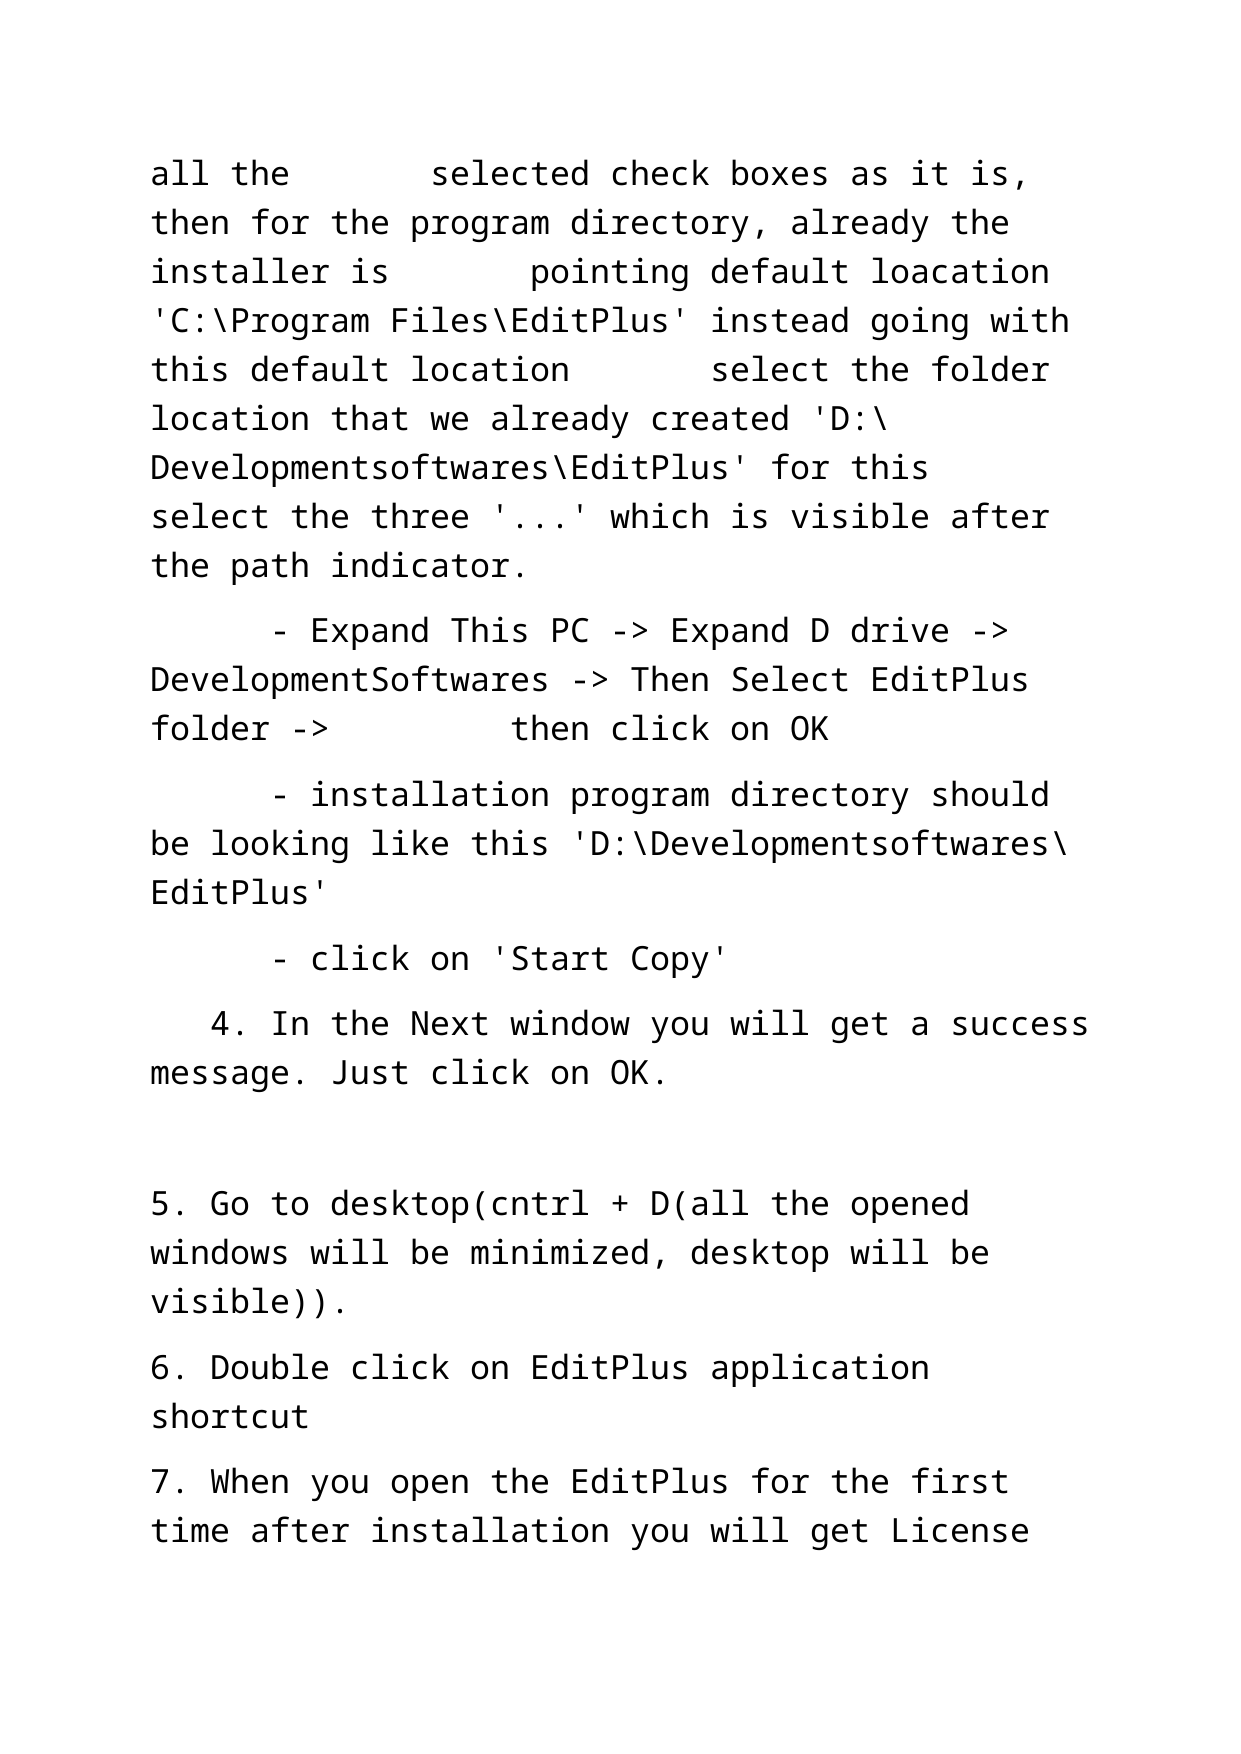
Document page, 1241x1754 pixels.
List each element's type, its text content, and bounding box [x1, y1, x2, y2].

text - Expand This PC -> Expand D drive -> DevelopmentSoftwares -> Then Select EditPlus folder -> then click on OK [150, 607, 1090, 751]
text 5. Go to desktop(cntrl + D(all the opened windows will be minimized, desktop will be visible)). [150, 1180, 1090, 1323]
text 6. Double click on EditPlus application shortcut [150, 1344, 1090, 1438]
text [150, 150, 1090, 587]
text - click on 'Start Copy' [150, 934, 1090, 980]
text 4. In the Next window you will get a success message. Just click on OK. [150, 1000, 1090, 1094]
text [150, 1458, 1090, 1553]
text - installation program directory should be looking like this 'D:\Developmentsoftwares\EditPlus' [150, 771, 1090, 914]
